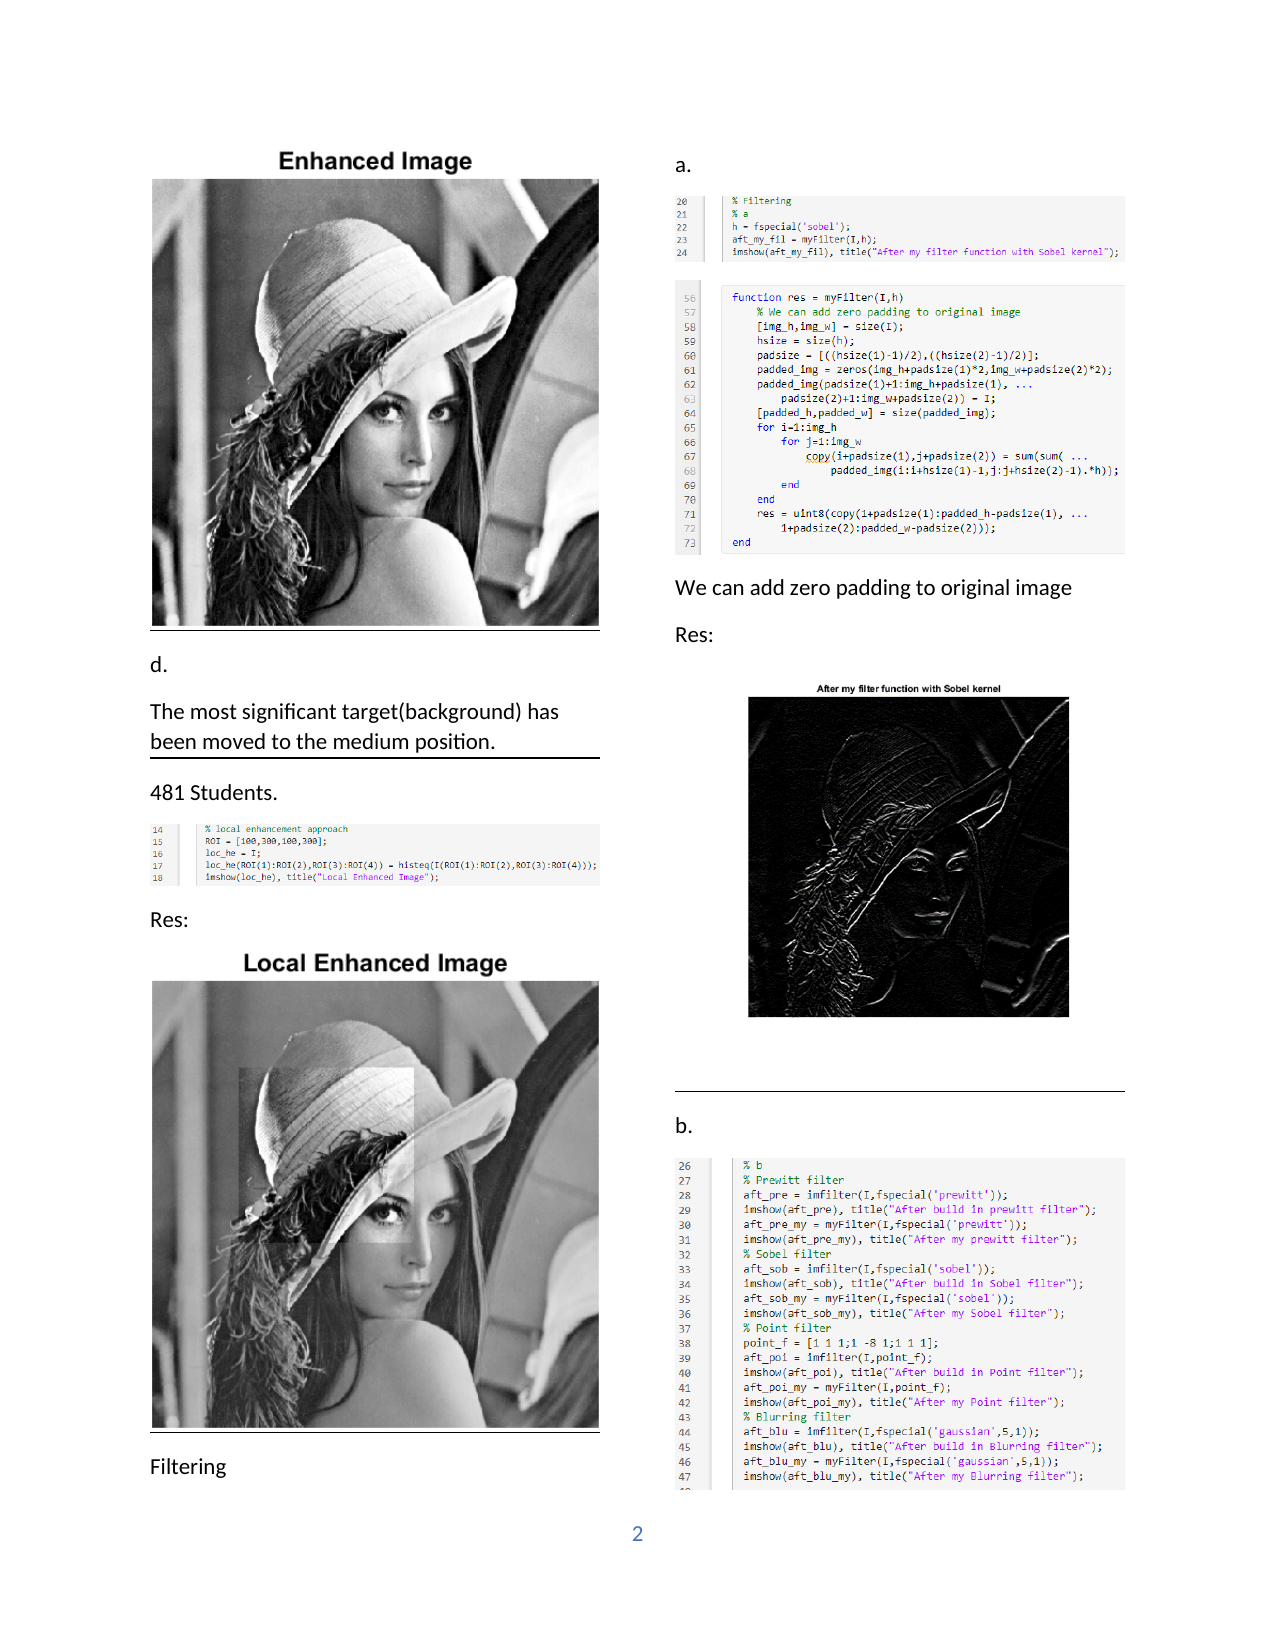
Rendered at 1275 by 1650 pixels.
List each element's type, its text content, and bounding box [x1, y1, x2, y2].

picture [675, 667, 1125, 1061]
text The most significant target(background) has been moved to the medium position. [150, 697, 600, 757]
picture [150, 150, 600, 628]
picture [150, 951, 600, 1430]
picture [675, 1158, 1125, 1490]
picture [150, 824, 600, 886]
text a. [675, 150, 1125, 178]
text d. [150, 650, 600, 678]
picture [675, 196, 1125, 262]
text We can add zero padding to original image [675, 573, 1125, 601]
text 481 Students. [150, 778, 600, 806]
text Res: [150, 905, 600, 933]
text Filtering [150, 1452, 600, 1480]
picture [675, 280, 1125, 555]
text b. [675, 1111, 1125, 1139]
text Res: [675, 620, 1125, 648]
